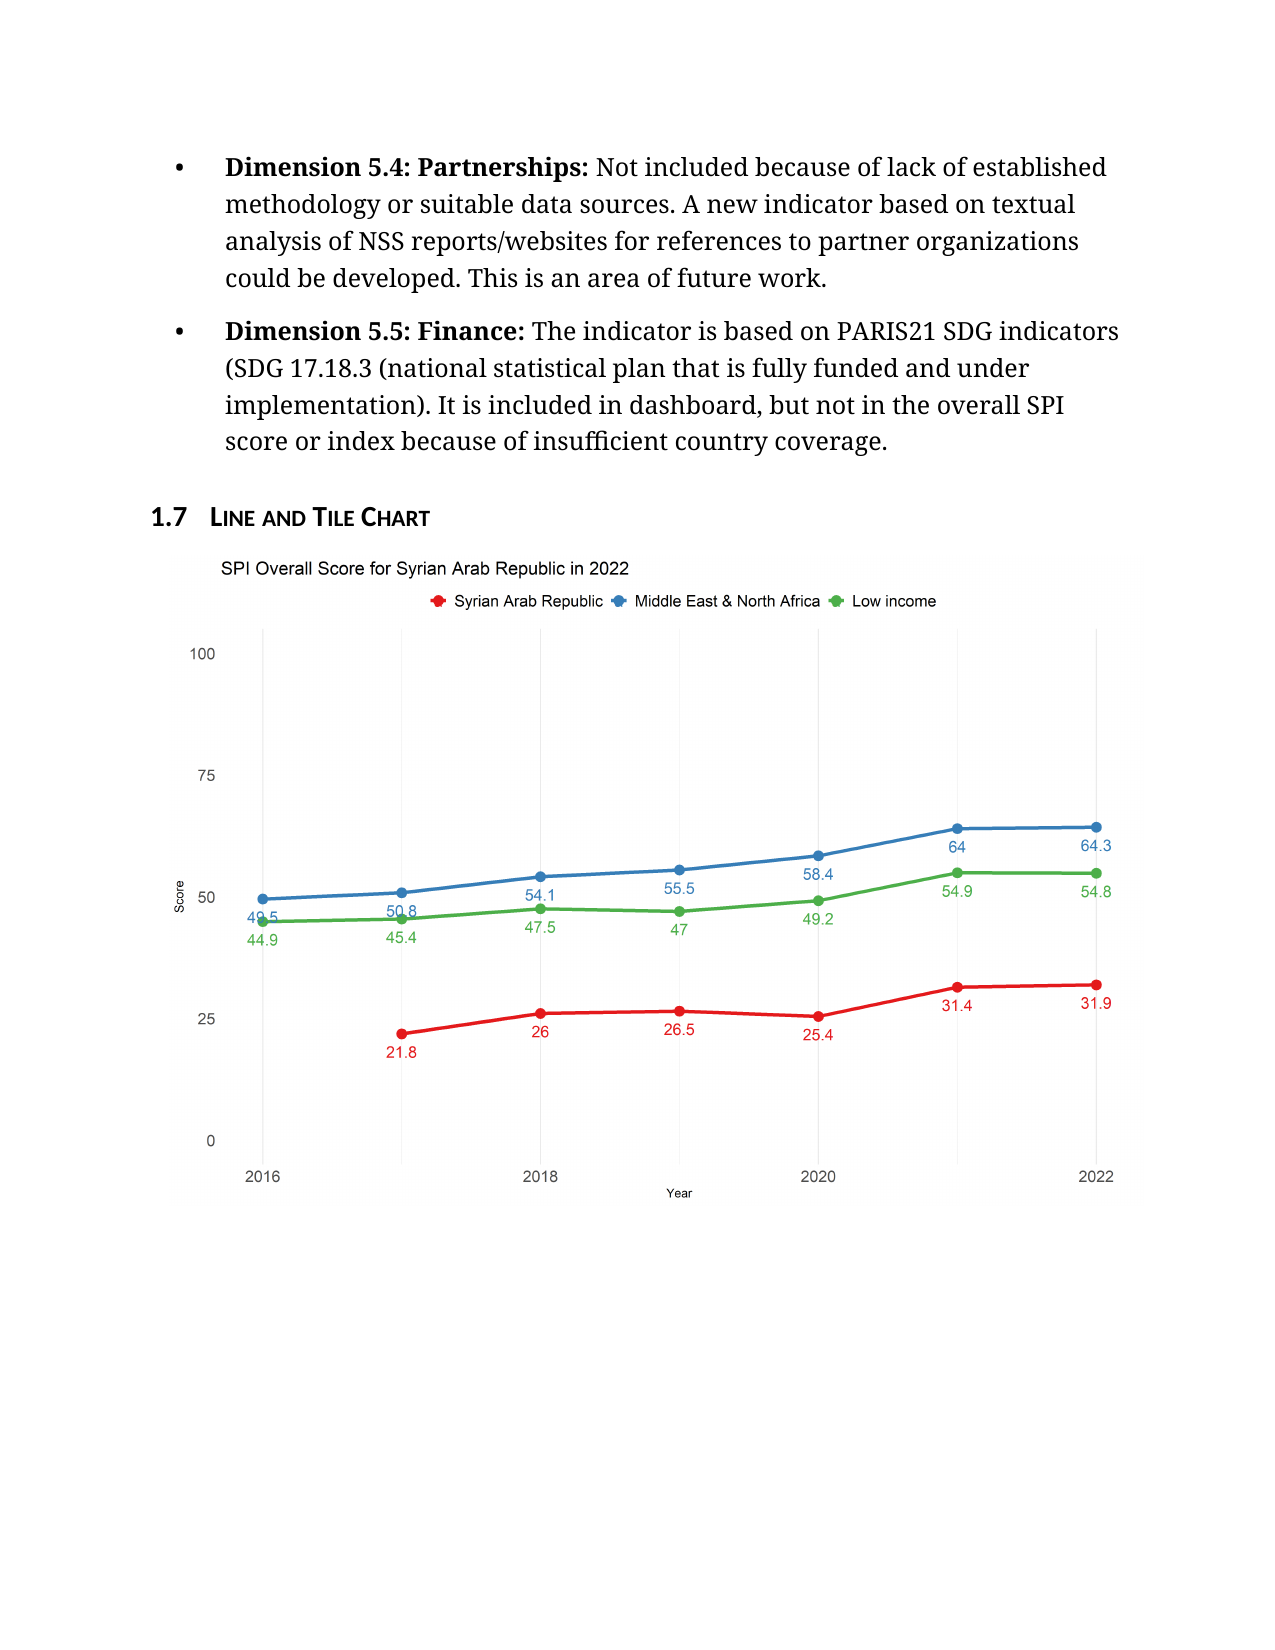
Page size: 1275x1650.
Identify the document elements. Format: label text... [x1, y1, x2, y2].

subtitle Line and Tile Chart [150, 498, 1125, 534]
list Dimension 5.5: Finance: The indicator is based on PARIS21 SDG indicators (SDG 17.18.3 (national statistical plan that is fully funded and under implementation). It is included in dashboard, but not in the overall SPI score or index because of insufficient country coverage. [175, 314, 1125, 458]
picture [168, 555, 1144, 1206]
list Dimension 5.4: Partnerships: Not included because of lack of established methodology or suitable data sources. A new indicator based on textual analysis of NSS reports/websites for references to partner organizations could be developed. This is an area of future work. [175, 150, 1125, 294]
